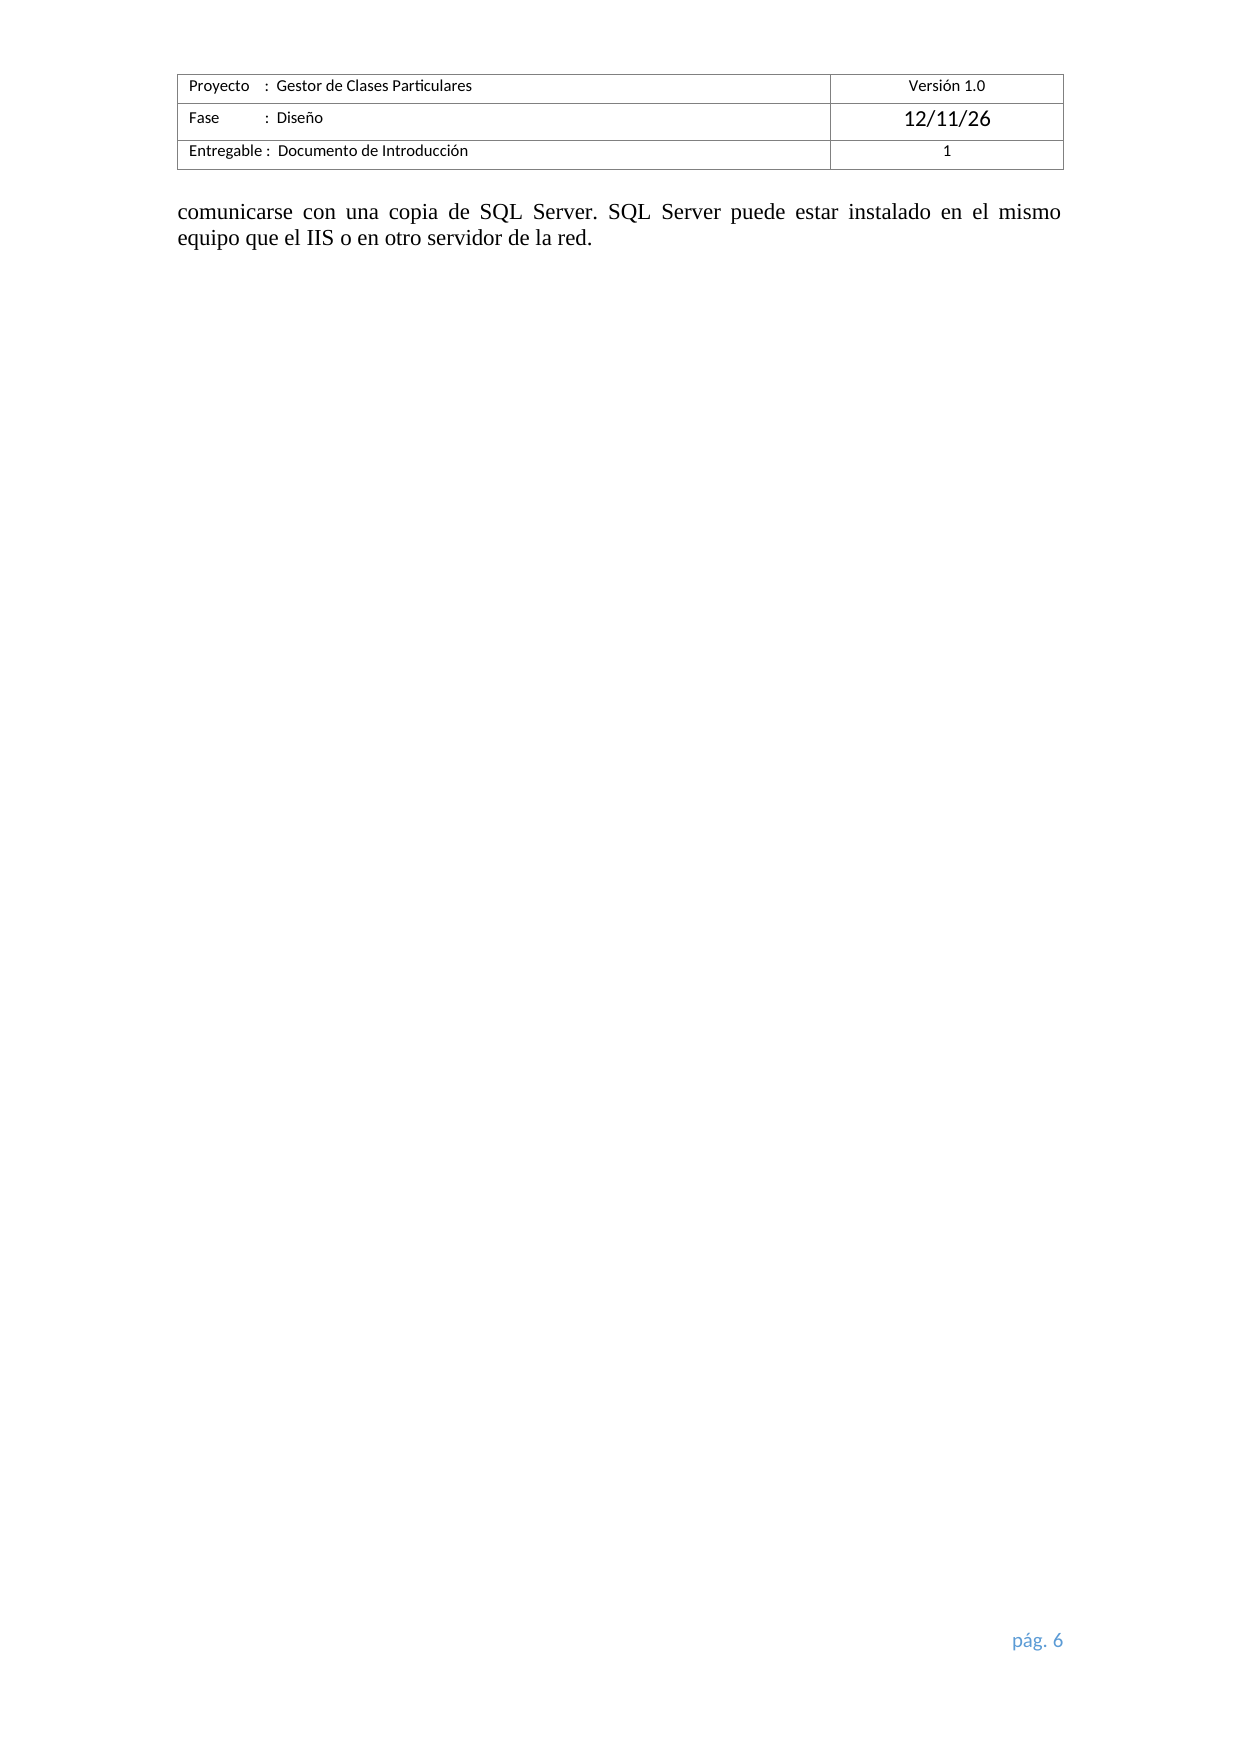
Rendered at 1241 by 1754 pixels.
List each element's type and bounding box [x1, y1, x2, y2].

text [177, 198, 1063, 250]
